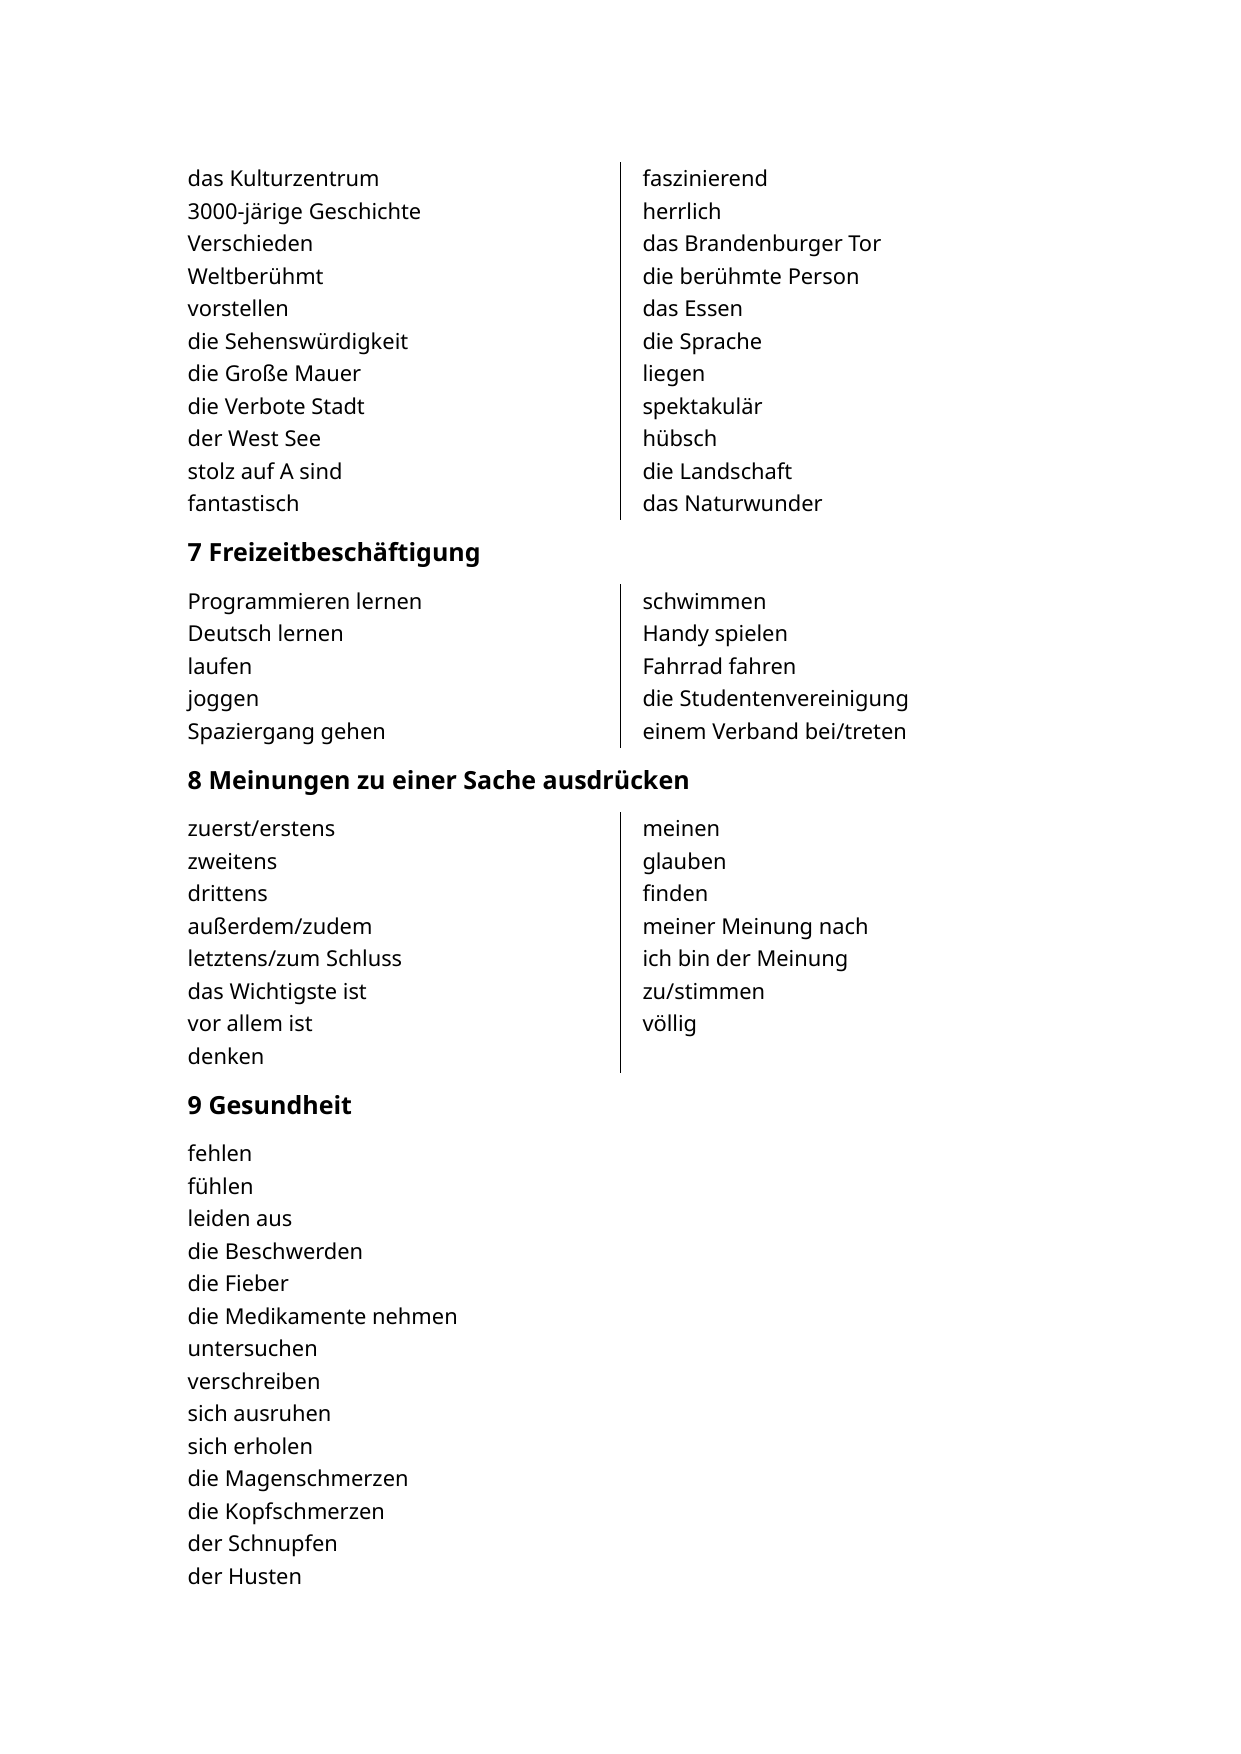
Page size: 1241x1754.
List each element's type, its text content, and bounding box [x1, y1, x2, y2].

text die Medikamente nehmen [187, 1299, 1053, 1332]
text Weltberühmt [187, 259, 598, 292]
text das Essen [642, 292, 1053, 324]
text fantastisch [187, 487, 598, 519]
text der Husten [187, 1559, 1053, 1592]
text schwimmen [642, 584, 1053, 617]
text stolz auf A sind [187, 454, 598, 487]
text meiner Meinung nach [642, 909, 1053, 942]
text letztens/zum Schluss [187, 942, 598, 974]
text Deutsch lernen [187, 617, 598, 649]
text die Verbote Stadt [187, 389, 598, 422]
text der West See [187, 422, 598, 454]
text spektakulär [642, 389, 1053, 422]
text meinen [642, 812, 1053, 844]
text das Kulturzentrum [187, 162, 598, 194]
text drittens [187, 877, 598, 909]
text die Magenschmerzen [187, 1462, 1053, 1494]
text herrlich [642, 194, 1053, 227]
text die Landschaft [642, 454, 1053, 487]
text fühlen [187, 1169, 1053, 1202]
text Handy spielen [642, 617, 1053, 649]
text untersuchen [187, 1332, 1053, 1364]
text die Fieber [187, 1267, 1053, 1299]
text sich ausruhen [187, 1397, 1053, 1429]
text glauben [642, 844, 1053, 877]
text fehlen [187, 1137, 1053, 1169]
text verschreiben [187, 1364, 1053, 1397]
text 9 Gesundheit [187, 1072, 1053, 1137]
text die Sehenswürdigkeit [187, 324, 598, 357]
text leiden aus [187, 1202, 1053, 1234]
text die Große Mauer [187, 357, 598, 389]
text zweitens [187, 844, 598, 877]
text die berühmte Person [642, 259, 1053, 292]
text das Brandenburger Tor [642, 227, 1053, 259]
text die Beschwerden [187, 1234, 1053, 1267]
text die Sprache [642, 324, 1053, 357]
text Spaziergang gehen [187, 714, 598, 747]
text laufen [187, 649, 598, 682]
text das Naturwunder [642, 487, 1053, 519]
text das Wichtigste ist [187, 974, 598, 1007]
text sich erholen [187, 1429, 1053, 1462]
text die Studentenvereinigung [642, 682, 1053, 714]
text hübsch [642, 422, 1053, 454]
text faszinierend [642, 162, 1053, 194]
text zu/stimmen [642, 974, 1053, 1007]
text einem Verband bei/treten [642, 714, 1053, 747]
text Verschieden [187, 227, 598, 259]
text völlig [642, 1007, 1053, 1039]
text 3000-järige Geschichte [187, 194, 598, 227]
text zuerst/erstens [187, 812, 598, 844]
text finden [642, 877, 1053, 909]
text Programmieren lernen [187, 584, 598, 617]
text liegen [642, 357, 1053, 389]
text Fahrrad fahren [642, 649, 1053, 682]
text ich bin der Meinung [642, 942, 1053, 974]
text vor allem ist [187, 1007, 598, 1039]
text denken [187, 1039, 598, 1072]
text 8 Meinungen zu einer Sache ausdrücken [187, 747, 1053, 812]
text 7 Freizeitbeschäftigung [187, 519, 1053, 584]
text der Schnupfen [187, 1527, 1053, 1559]
text außerdem/zudem [187, 909, 598, 942]
text joggen [187, 682, 598, 714]
text die Kopfschmerzen [187, 1494, 1053, 1527]
text vorstellen [187, 292, 598, 324]
